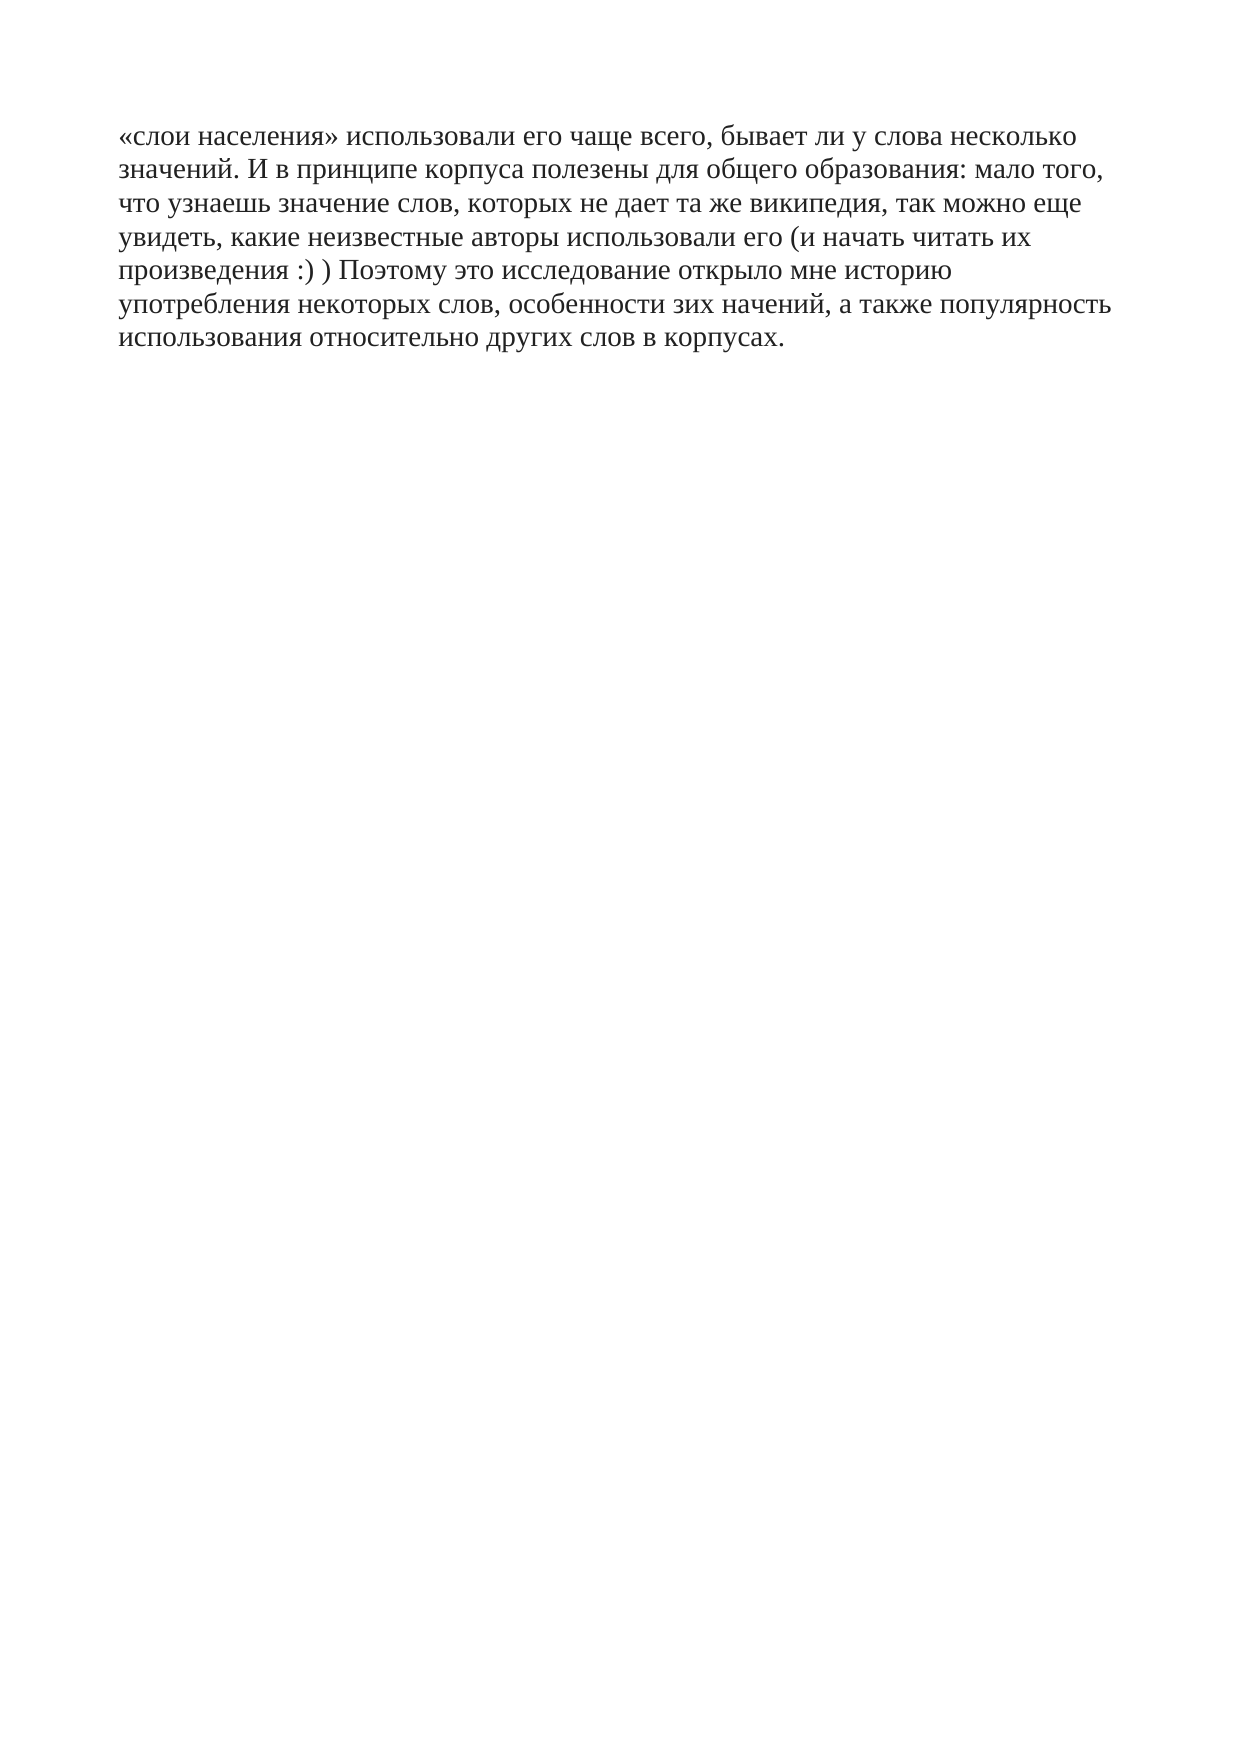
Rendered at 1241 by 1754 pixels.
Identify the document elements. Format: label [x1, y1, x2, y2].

text [118, 118, 1122, 353]
